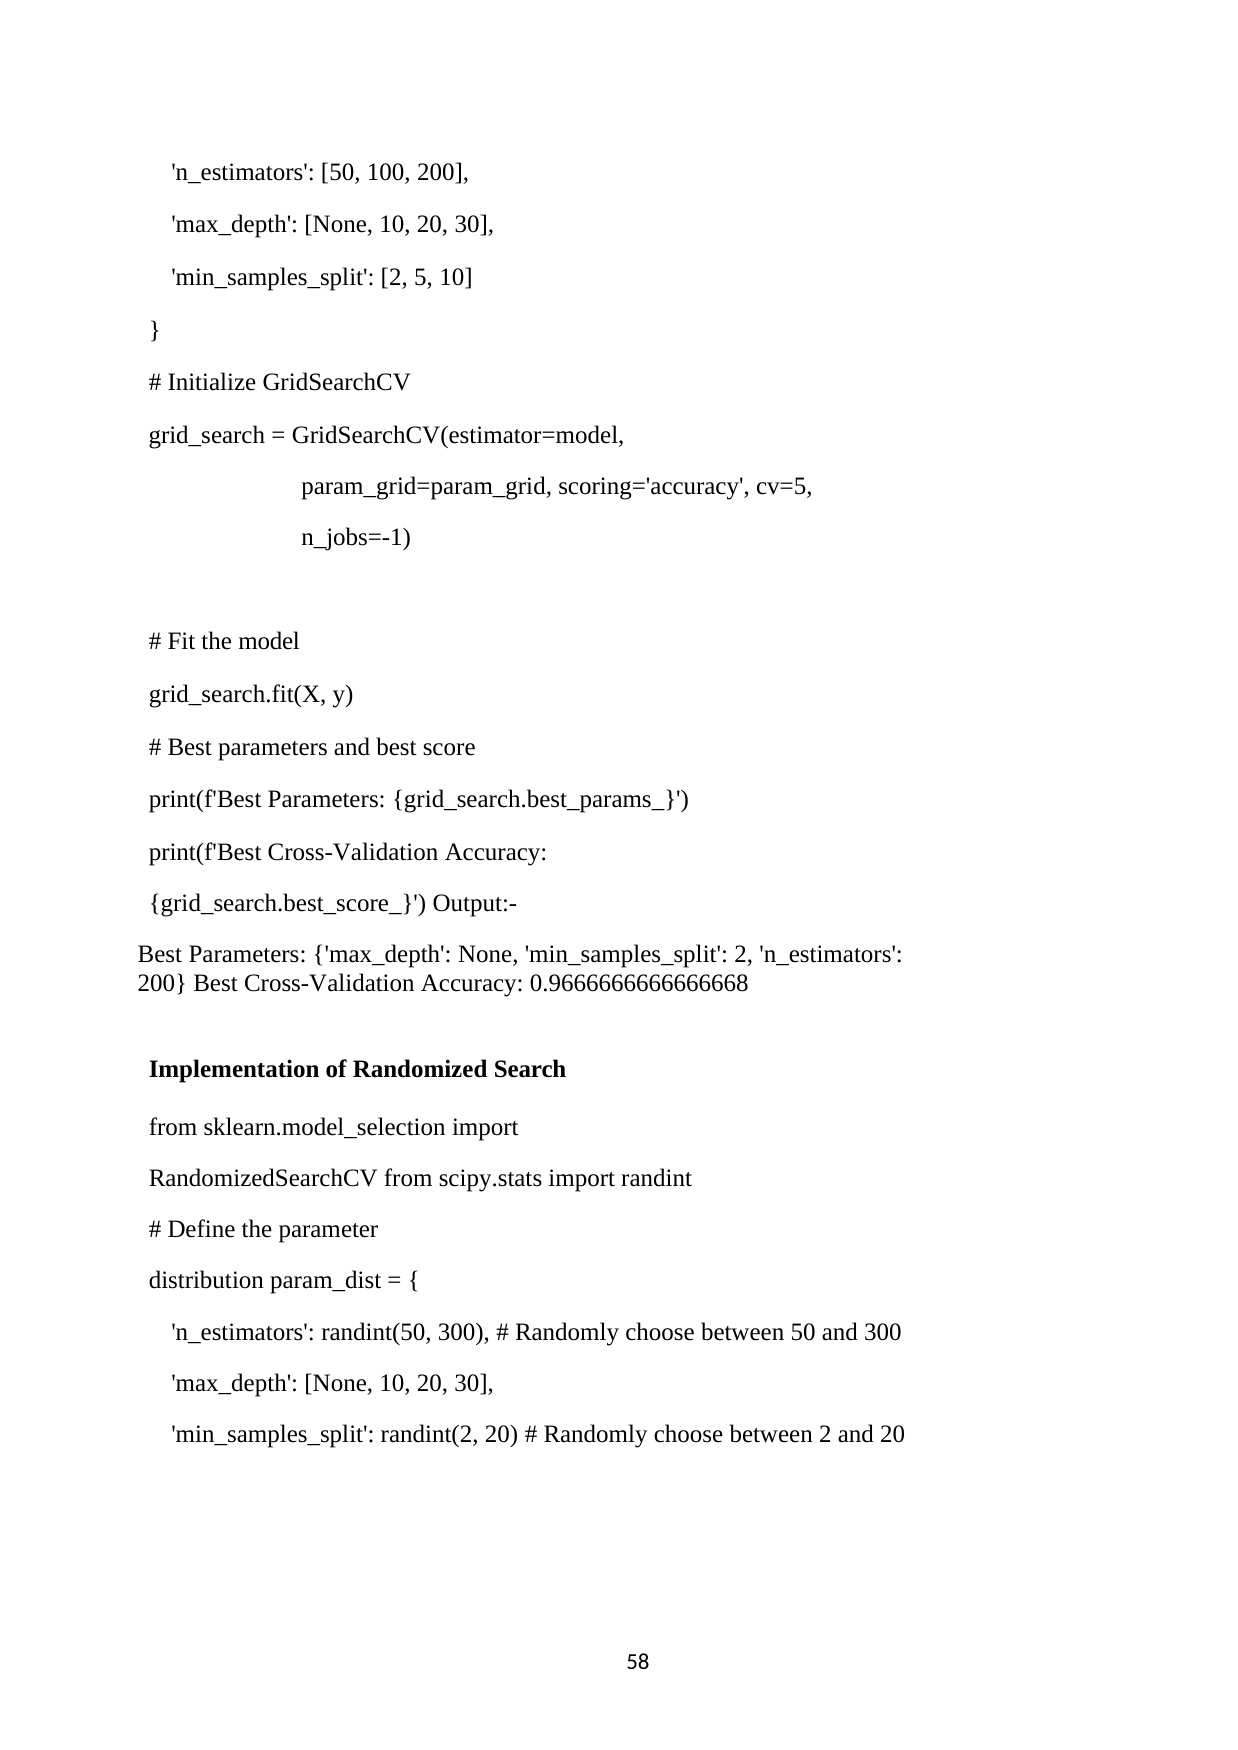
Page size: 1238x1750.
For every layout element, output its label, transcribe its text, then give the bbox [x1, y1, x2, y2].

text 'min_samples_split': [2, 5, 10] [171, 262, 1200, 291]
text print(f'Best Cross-Validation Accuracy: {grid_search.best_score_}') Output:- [148, 837, 783, 917]
text 'n_estimators': randint(50, 300), # Randomly choose between 50 and 300 'max_depth': [None, 10, 20, 30], [171, 1317, 958, 1397]
subtitle Implementation of Randomized Search [148, 1054, 1200, 1083]
text # Best parameters and best score [148, 732, 1200, 760]
text from sklearn.model_selection import RandomizedSearchCV from scipy.stats import randint [148, 1112, 734, 1192]
text 'max_depth': [None, 10, 20, 30], [171, 209, 1200, 238]
text # Define the parameter distribution param_dist = { [148, 1214, 482, 1294]
text grid_search.fit(X, y) [148, 679, 1200, 708]
text # Initialize GridSearchCV [148, 367, 1200, 396]
text Best Parameters: {'max_depth': None, 'min_samples_split': 2, 'n_estimators': 200} Best Cross-Validation Accuracy: 0.9666666666666668 [137, 939, 958, 997]
text grid_search = GridSearchCV(estimator=model, param_grid=param_grid, scoring='accuracy', cv=5, n_jobs=-1) [148, 420, 878, 551]
text } [148, 315, 1200, 344]
text 'n_estimators': [50, 100, 200], [171, 157, 1200, 186]
text print(f'Best Parameters: {grid_search.best_params_}') [148, 784, 1200, 813]
text # Fit the model [148, 626, 1200, 655]
text 'min_samples_split': randint(2, 20) # Randomly choose between 2 and 20 [171, 1419, 1200, 1448]
